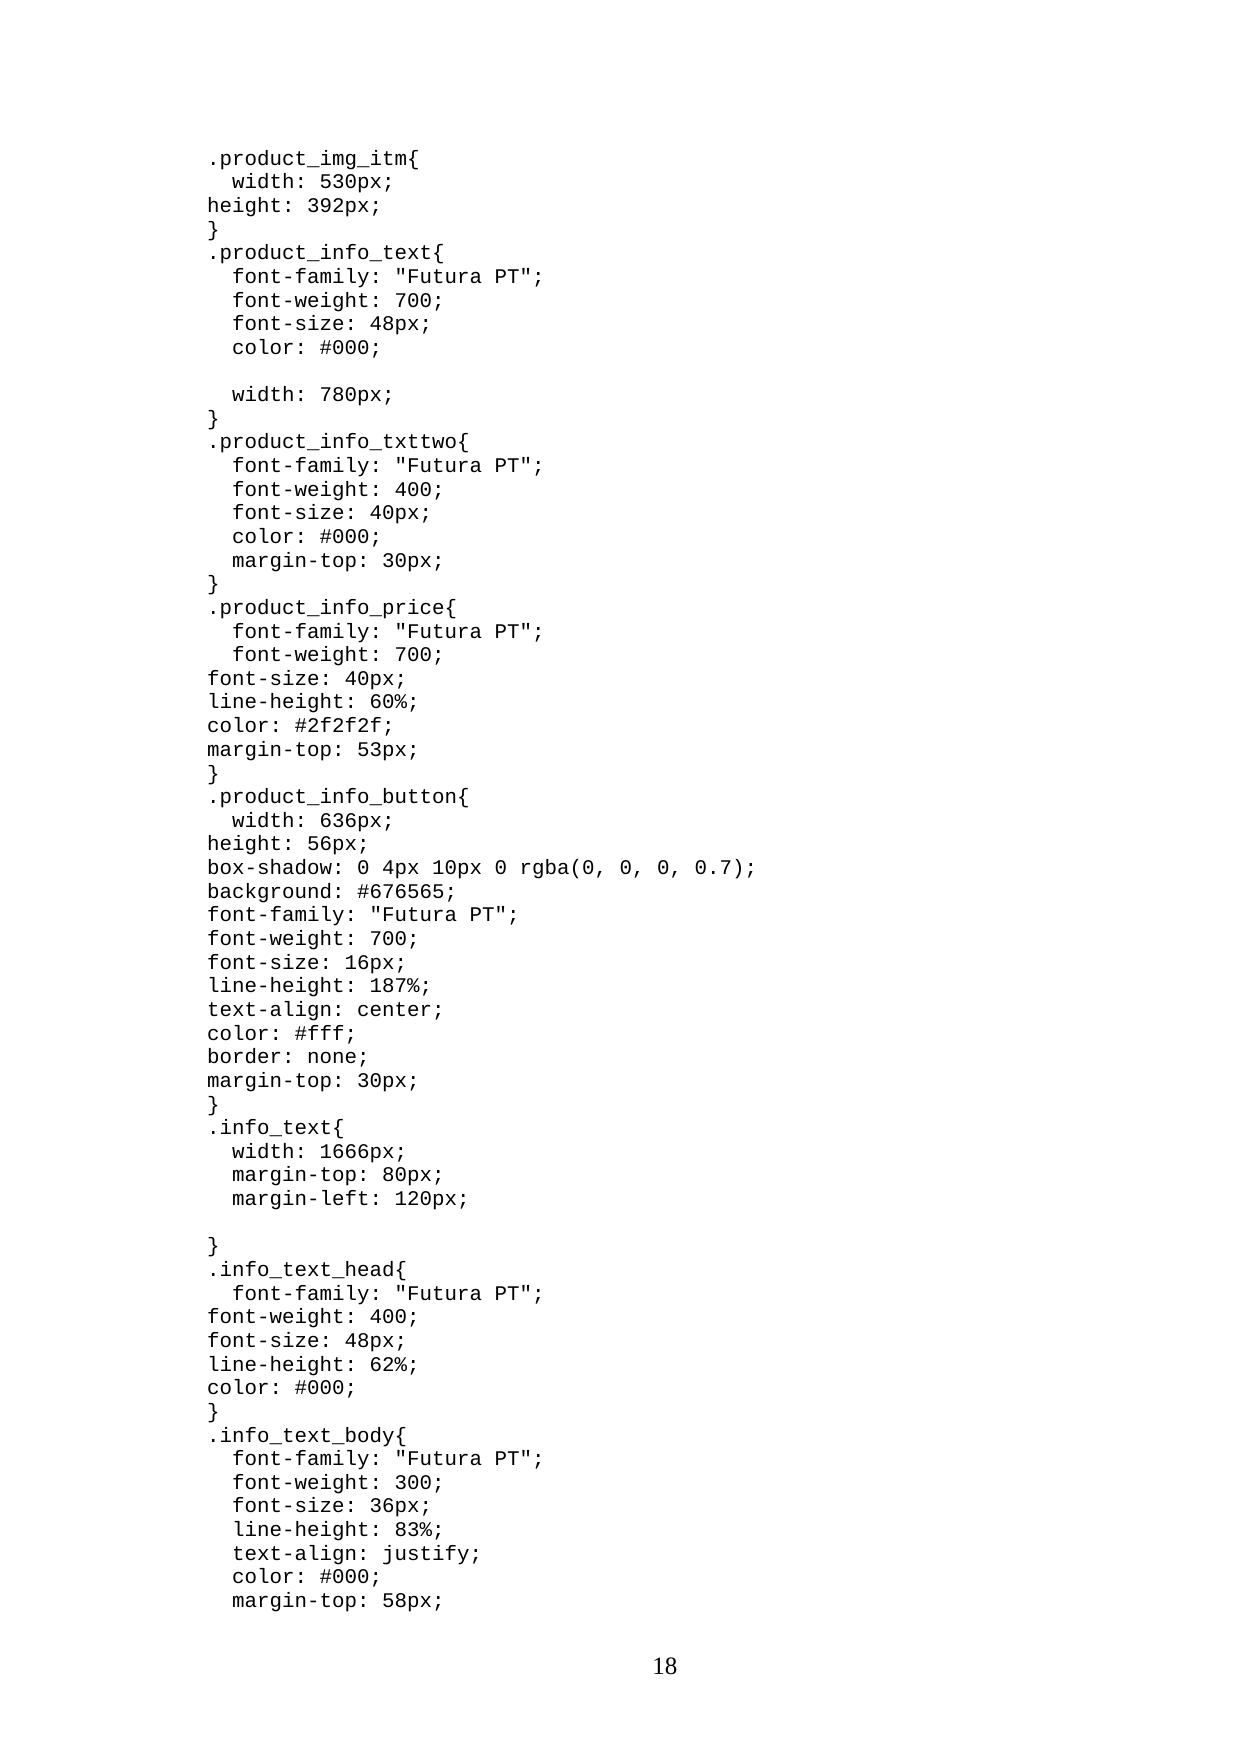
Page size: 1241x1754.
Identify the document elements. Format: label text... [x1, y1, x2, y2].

text color: #fff; [207, 1023, 1116, 1046]
text font-size: 16px; [207, 952, 1116, 975]
text font-family: "Futura PT"; [207, 266, 1116, 289]
text width: 780px; [207, 384, 1116, 408]
text .product_img_itm{ [207, 148, 1116, 171]
text font-size: 40px; [207, 668, 1116, 692]
text color: #000; [207, 1377, 1116, 1401]
text } [207, 1235, 1116, 1259]
text font-family: "Futura PT"; [207, 1283, 1116, 1306]
text .product_info_text{ [207, 242, 1116, 266]
text margin-top: 58px; [207, 1590, 1116, 1614]
text width: 636px; [207, 810, 1116, 833]
text width: 1666px; [207, 1141, 1116, 1164]
text font-family: "Futura PT"; [207, 1448, 1116, 1472]
text margin-top: 30px; [207, 1070, 1116, 1093]
text line-height: 62%; [207, 1354, 1116, 1377]
text margin-left: 120px; [207, 1188, 1116, 1212]
text } [207, 408, 1116, 431]
text line-height: 60%; [207, 692, 1116, 715]
text font-weight: 300; [207, 1472, 1116, 1496]
text line-height: 83%; [207, 1519, 1116, 1543]
text border: none; [207, 1046, 1116, 1070]
text } [207, 219, 1116, 242]
text color: #000; [207, 337, 1116, 361]
text margin-top: 30px; [207, 550, 1116, 573]
text font-weight: 400; [207, 479, 1116, 502]
text font-weight: 700; [207, 289, 1116, 313]
text box-shadow: 0 4px 10px 0 rgba(0, 0, 0, 0.7); [207, 857, 1116, 881]
text margin-top: 53px; [207, 739, 1116, 762]
text .product_info_button{ [207, 786, 1116, 810]
text } [207, 573, 1116, 597]
text color: #000; [207, 1566, 1116, 1590]
text font-weight: 700; [207, 928, 1116, 952]
text font-weight: 700; [207, 644, 1116, 668]
text font-weight: 400; [207, 1306, 1116, 1330]
text } [207, 1401, 1116, 1424]
text height: 56px; [207, 833, 1116, 857]
text height: 392px; [207, 195, 1116, 219]
text text-align: center; [207, 999, 1116, 1023]
text margin-top: 80px; [207, 1164, 1116, 1188]
text line-height: 187%; [207, 975, 1116, 999]
text .info_text_body{ [207, 1424, 1116, 1448]
text .product_info_txttwo{ [207, 431, 1116, 455]
text .info_text_head{ [207, 1259, 1116, 1283]
text .info_text{ [207, 1117, 1116, 1141]
text color: #2f2f2f; [207, 715, 1116, 739]
text } [207, 1093, 1116, 1117]
text font-family: "Futura PT"; [207, 904, 1116, 928]
text font-size: 36px; [207, 1496, 1116, 1519]
text } [207, 762, 1116, 786]
text color: #000; [207, 526, 1116, 550]
text font-family: "Futura PT"; [207, 455, 1116, 479]
text font-size: 48px; [207, 1330, 1116, 1354]
text width: 530px; [207, 171, 1116, 195]
text font-family: "Futura PT"; [207, 621, 1116, 644]
text background: #676565; [207, 881, 1116, 904]
text font-size: 40px; [207, 502, 1116, 526]
text .product_info_price{ [207, 597, 1116, 621]
text font-size: 48px; [207, 313, 1116, 337]
text text-align: justify; [207, 1543, 1116, 1566]
